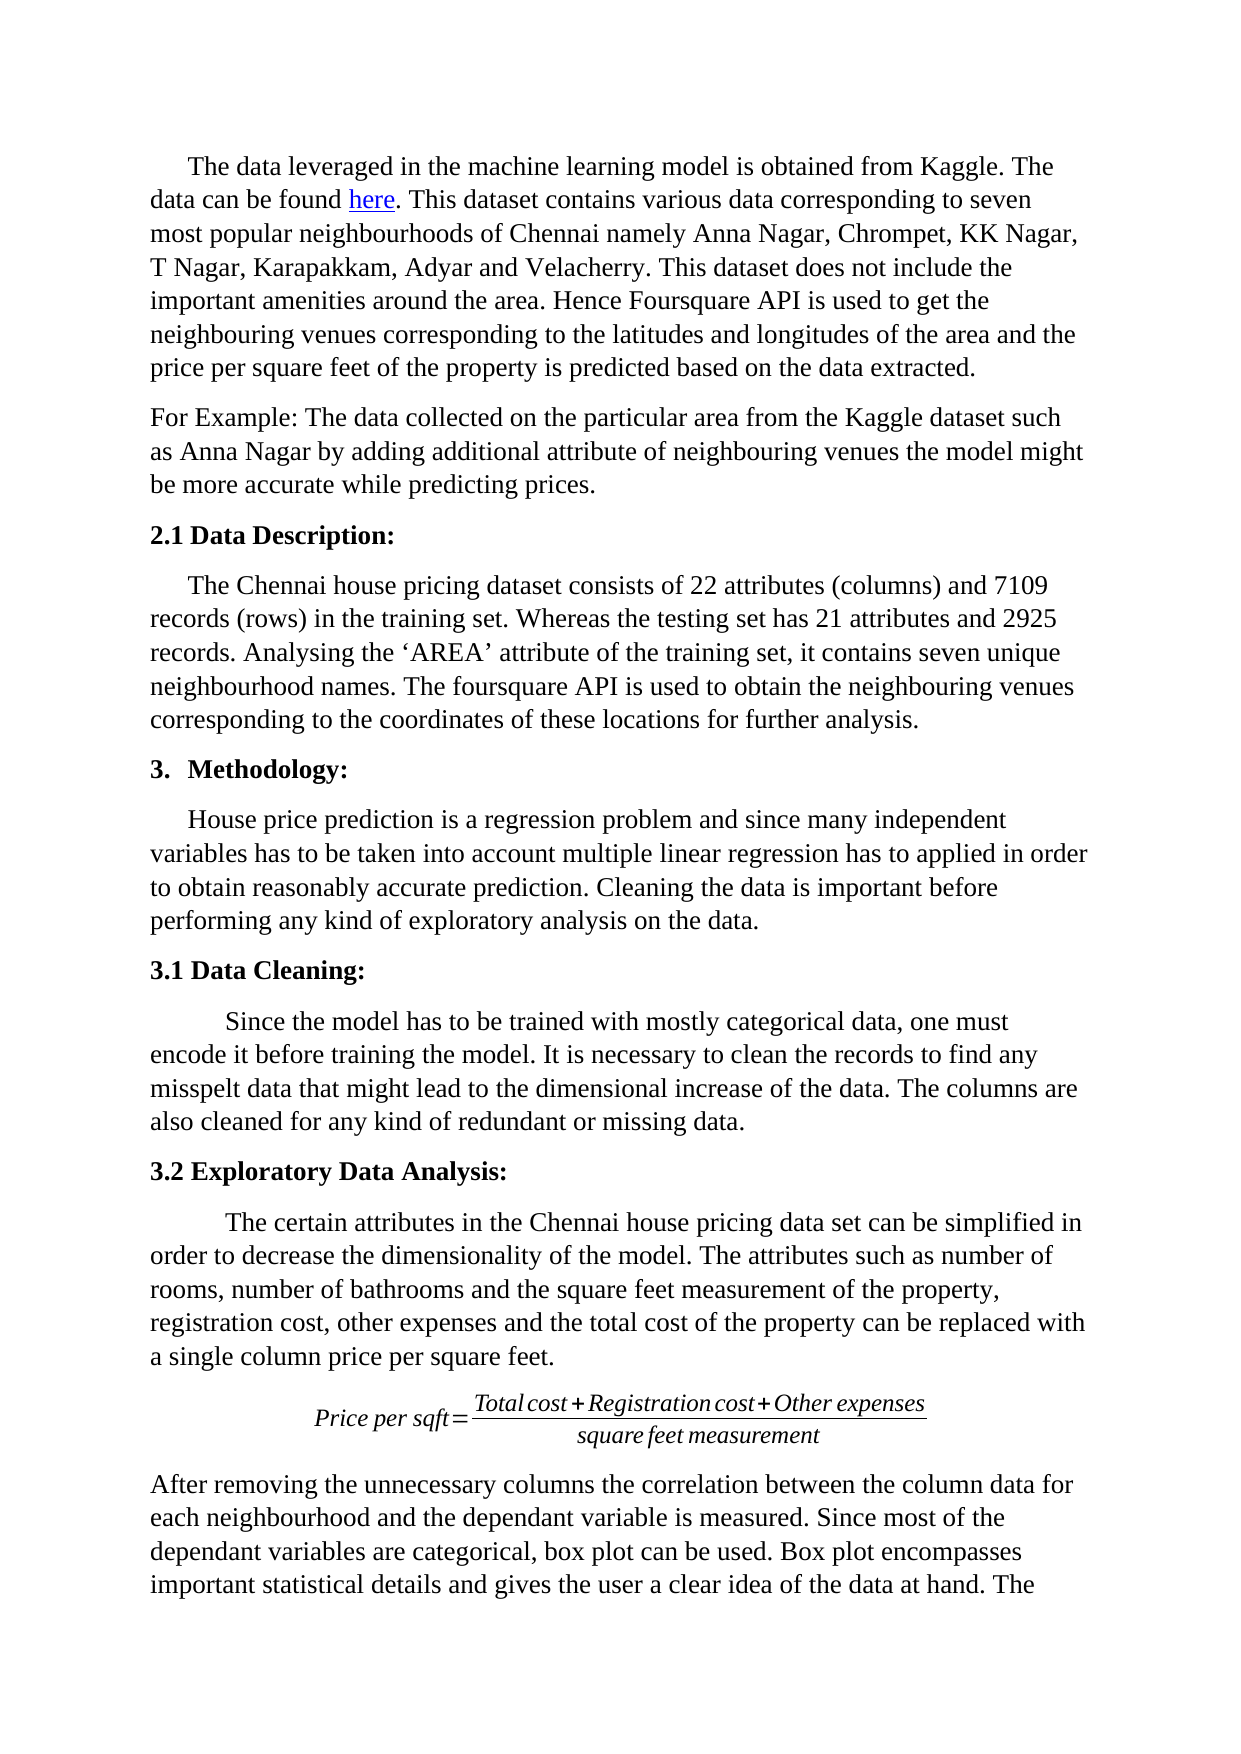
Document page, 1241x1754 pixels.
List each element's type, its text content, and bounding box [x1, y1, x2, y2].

text 3.2 Exploratory Data Analysis: [150, 1155, 1090, 1187]
text The certain attributes in the Chennai house pricing data set can be simplified in order to decrease the dimensionality of the model. The attributes such as number of rooms, number of bathrooms and the square feet measurement of the property, registration cost, other expenses and the total cost of the property can be replaced with a single column price per square feet. [150, 1206, 1090, 1371]
text Since the model has to be trained with mostly categorical data, one must encode it before training the model. It is necessary to clean the records to find any misspelt data that might lead to the dimensional increase of the data. The columns are also cleaned for any kind of redundant or missing data. [150, 1004, 1090, 1136]
list Data Description: [150, 519, 1090, 550]
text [150, 1468, 1090, 1599]
text 3.1 Data Cleaning: [150, 954, 1090, 986]
text The data leveraged in the machine learning model is obtained from Kaggle. The data can be found here. This dataset contains various data corresponding to seven most popular neighbourhoods of Chennai namely Anna Nagar, Chrompet, KK Nagar, T Nagar, Karapakkam, Adyar and Velacherry. This dataset does not include the important amenities around the area. Hence Foursquare API is used to get the neighbouring venues corresponding to the latitudes and longitudes of the area and the price per square feet of the property is predicted based on the data extracted. [150, 150, 1090, 382]
text House price prediction is a regression problem and since many independent variables has to be taken into account multiple linear regression has to applied in order to obtain reasonably accurate prediction. Cleaning the data is important before performing any kind of exploratory analysis on the data. [150, 803, 1090, 935]
text The Chennai house pricing dataset consists of 22 attributes (columns) and 7109 records (rows) in the training set. Whereas the testing set has 21 attributes and 2925 records. Analysing the ‘AREA’ attribute of the training set, it contains seven unique neighbourhood names. The foursquare API is used to obtain the neighbouring venues corresponding to the coordinates of these locations for further analysis. [150, 569, 1090, 734]
list Methodology: [150, 753, 1090, 784]
text For Example: The data collected on the particular area from the Kaggle dataset such as Anna Nagar by adding additional attribute of neighbouring venues the model might be more accurate while predicting prices. [150, 401, 1090, 500]
